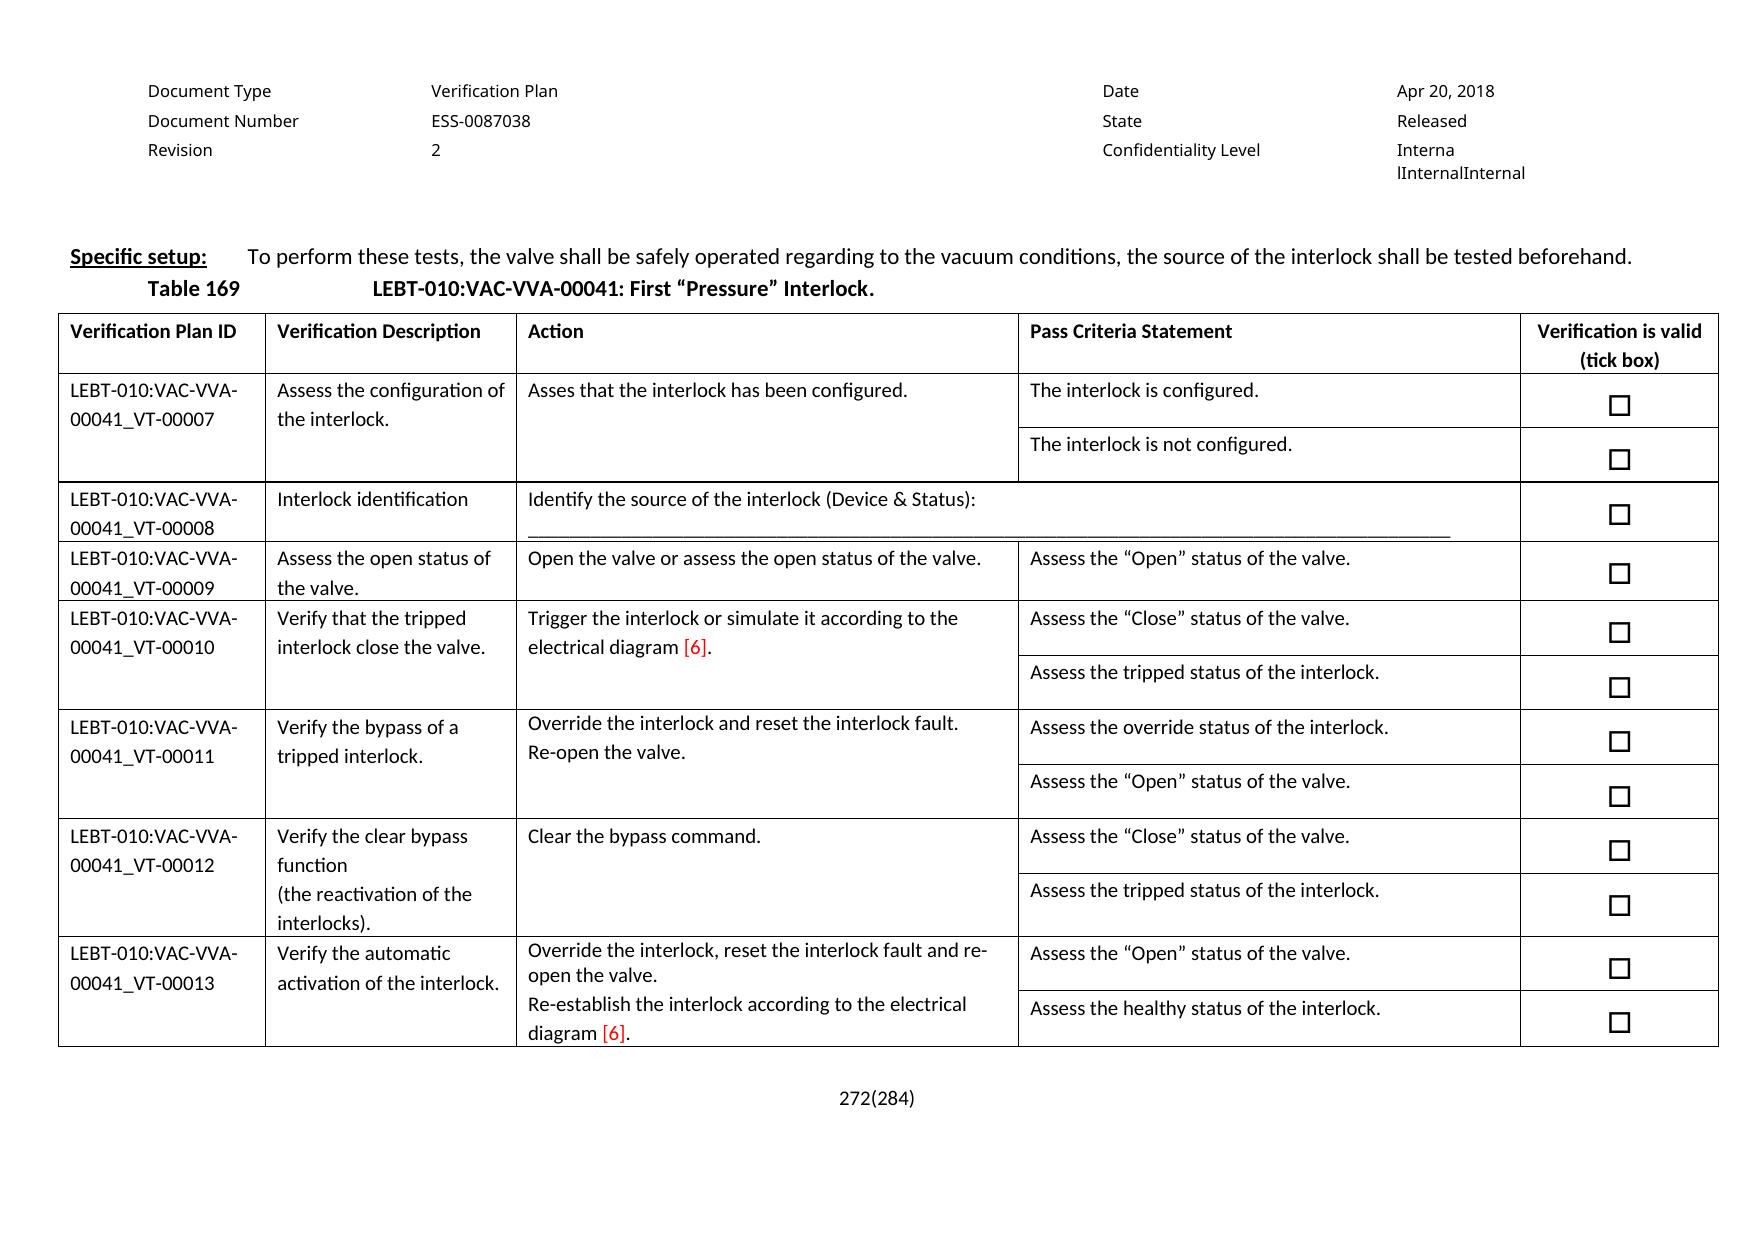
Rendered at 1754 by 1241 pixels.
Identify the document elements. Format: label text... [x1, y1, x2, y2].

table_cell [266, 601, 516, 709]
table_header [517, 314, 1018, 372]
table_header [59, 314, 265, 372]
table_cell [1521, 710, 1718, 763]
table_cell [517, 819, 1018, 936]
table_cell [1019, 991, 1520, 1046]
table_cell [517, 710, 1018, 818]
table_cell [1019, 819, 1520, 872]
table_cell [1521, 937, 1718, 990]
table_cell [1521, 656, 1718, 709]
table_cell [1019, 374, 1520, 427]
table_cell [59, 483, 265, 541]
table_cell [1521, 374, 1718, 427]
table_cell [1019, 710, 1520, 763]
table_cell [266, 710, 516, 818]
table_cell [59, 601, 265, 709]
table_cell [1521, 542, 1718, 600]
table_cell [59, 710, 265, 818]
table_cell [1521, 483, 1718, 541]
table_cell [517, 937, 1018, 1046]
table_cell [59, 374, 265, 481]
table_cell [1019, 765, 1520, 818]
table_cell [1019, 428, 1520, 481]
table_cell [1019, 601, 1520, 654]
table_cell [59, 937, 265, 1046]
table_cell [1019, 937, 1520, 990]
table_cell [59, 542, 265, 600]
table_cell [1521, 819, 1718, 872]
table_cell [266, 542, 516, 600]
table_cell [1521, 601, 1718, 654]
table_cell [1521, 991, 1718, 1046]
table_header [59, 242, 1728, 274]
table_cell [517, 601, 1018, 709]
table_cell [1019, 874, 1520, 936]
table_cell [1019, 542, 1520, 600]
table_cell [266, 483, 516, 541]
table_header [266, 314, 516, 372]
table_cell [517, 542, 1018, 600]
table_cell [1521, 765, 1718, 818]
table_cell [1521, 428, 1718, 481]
text Table 169 LEBT-010:VAC-VVA-00041: First “Pressure” Interlock. [148, 274, 1606, 303]
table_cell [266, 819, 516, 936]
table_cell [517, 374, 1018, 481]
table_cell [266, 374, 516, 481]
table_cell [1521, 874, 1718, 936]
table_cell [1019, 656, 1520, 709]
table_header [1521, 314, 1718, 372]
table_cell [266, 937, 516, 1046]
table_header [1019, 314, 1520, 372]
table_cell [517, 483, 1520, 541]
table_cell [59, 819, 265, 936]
